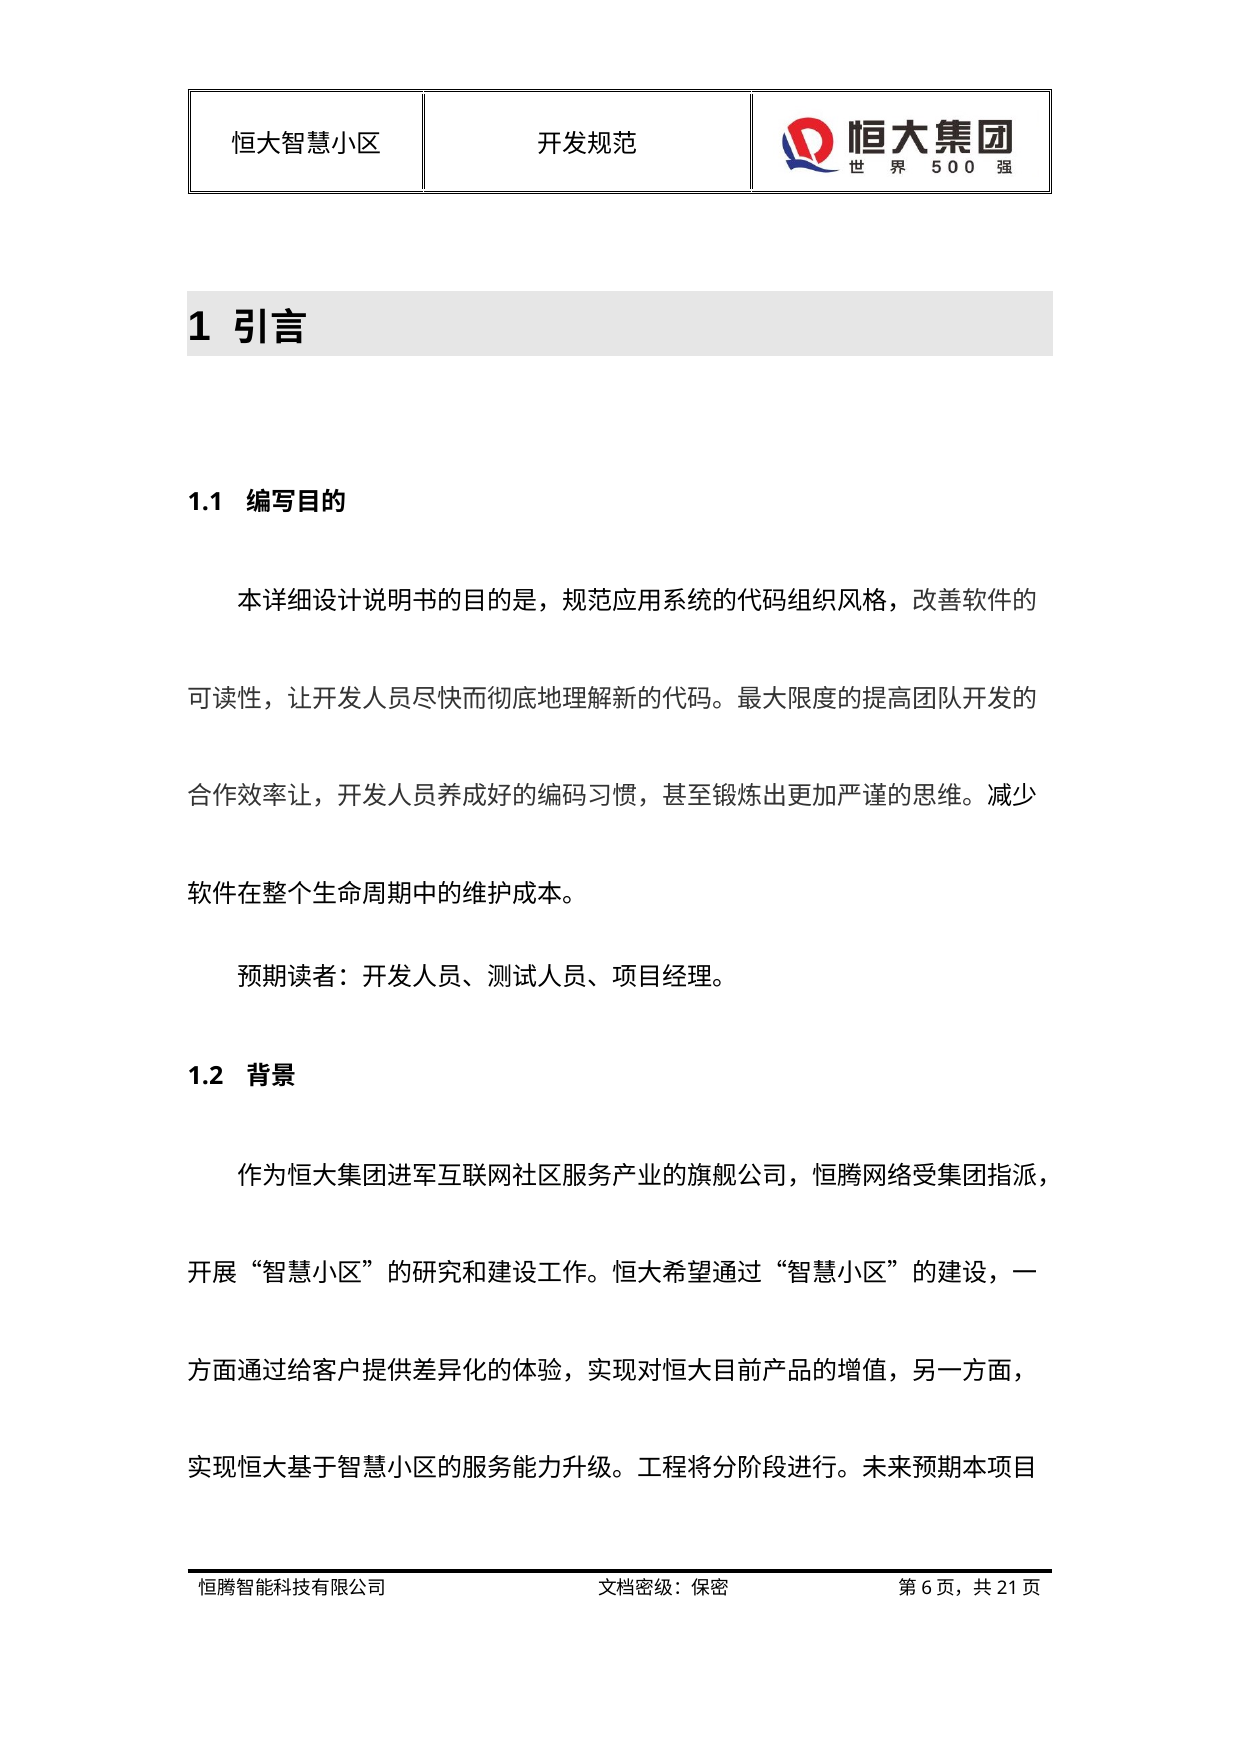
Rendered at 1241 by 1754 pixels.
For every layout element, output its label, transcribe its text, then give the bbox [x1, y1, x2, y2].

picture [762, 106, 1040, 177]
text 预期读者：开发人员、测试人员、项目经理。 [187, 942, 1053, 1007]
subtitle 编写目的 [187, 467, 1053, 532]
text 本详细设计说明书的目的是，规范应用系统的代码组织风格，改善软件的可读性，让开发人员尽快而彻底地理解新的代码。最大限度的提高团队开发的合作效率让，开发人员养成好的编码习惯，甚至锻炼出更加严谨的思维。减少软件在整个生命周期中的维护成本。 [187, 566, 1053, 924]
subtitle 引言 [187, 291, 1053, 356]
subtitle 背景 [187, 1041, 1053, 1106]
